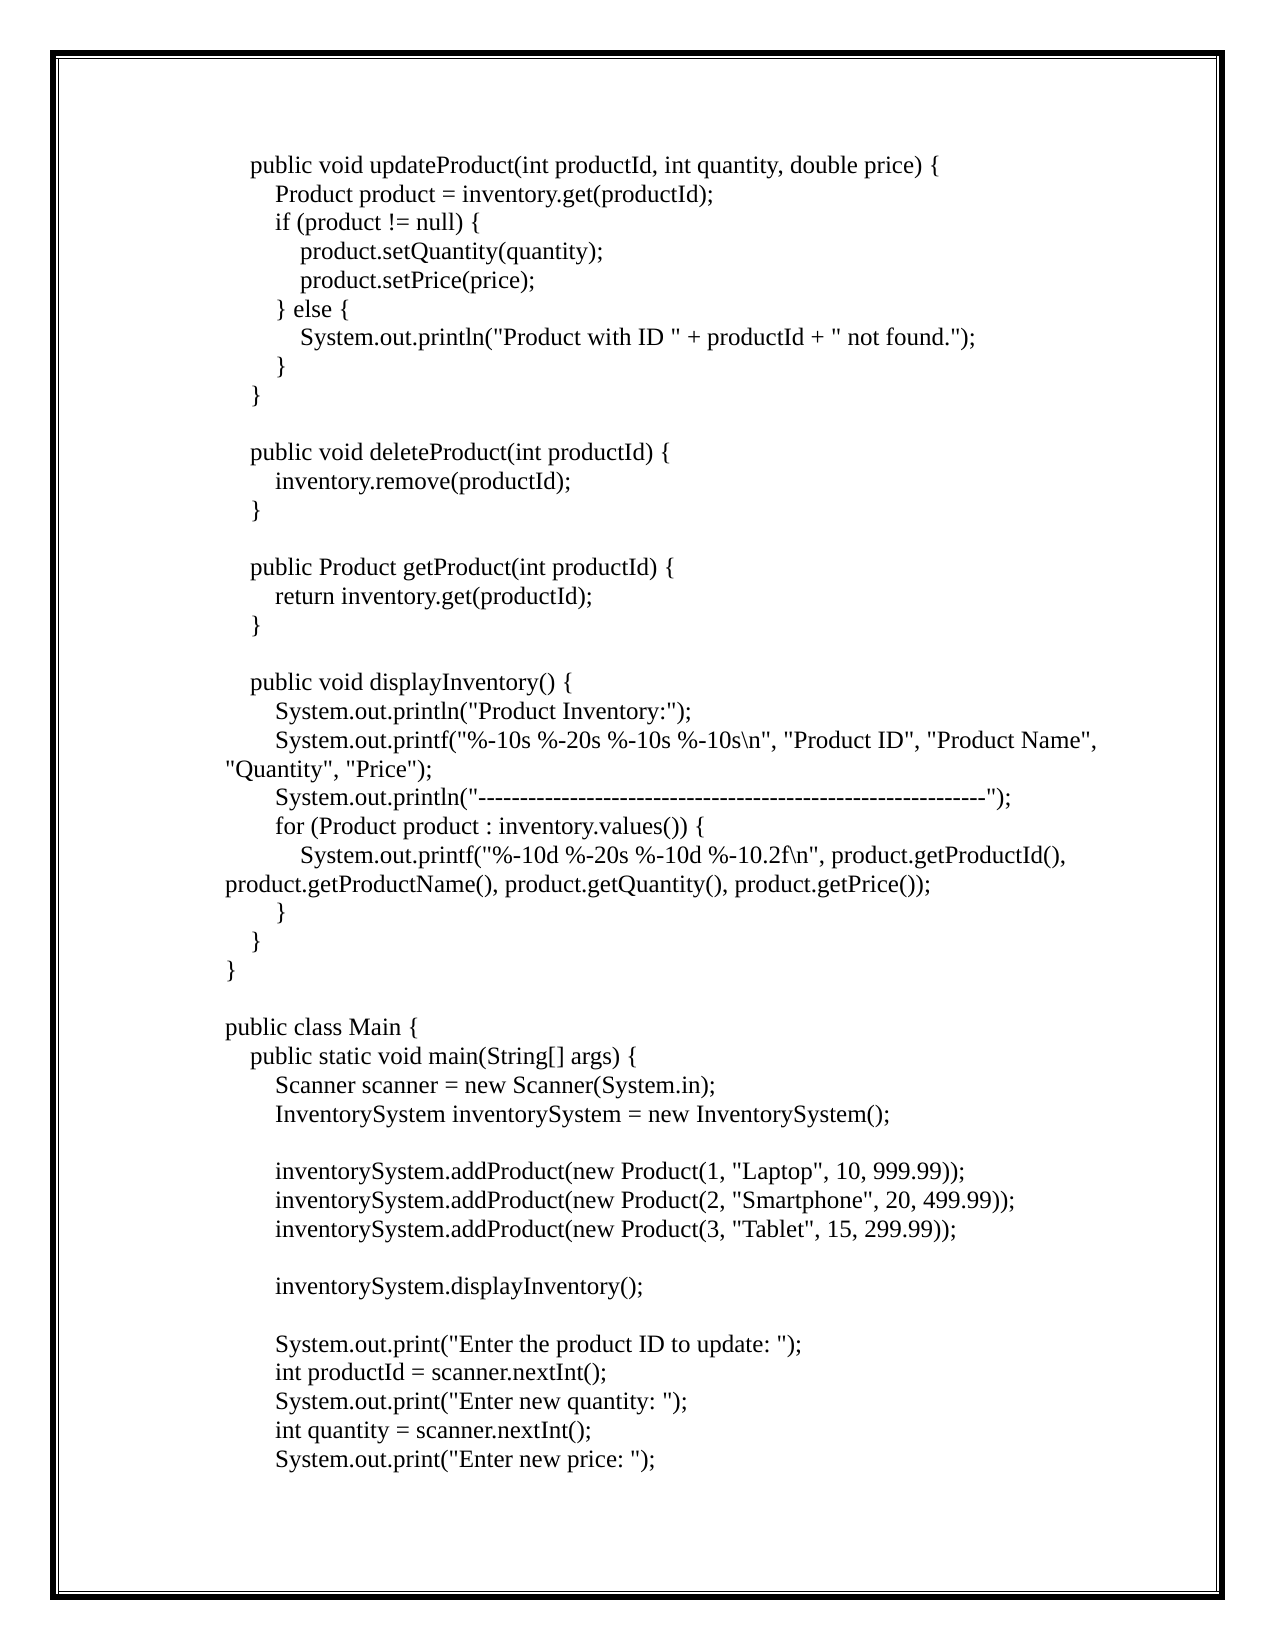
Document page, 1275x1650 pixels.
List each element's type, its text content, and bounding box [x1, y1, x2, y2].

text System.out.print("Enter the product ID to update: "); [225, 1329, 1125, 1357]
text } [225, 351, 1125, 380]
text } [225, 897, 1125, 926]
text System.out.println("-------------------------------------------------------------"); [225, 782, 1125, 811]
text Scanner scanner = new Scanner(System.in); [225, 1070, 1125, 1099]
text public Product getProduct(int productId) { [225, 552, 1125, 581]
text for (Product product : inventory.values()) { [225, 811, 1125, 840]
text return inventory.get(productId); [225, 581, 1125, 610]
text System.out.print("Enter new price: "); [225, 1444, 1125, 1472]
text System.out.printf("%-10s %-20s %-10s %-10s\n", "Product ID", "Product Name", "Quantity", "Price"); [225, 725, 1125, 782]
text public class Main { [225, 1012, 1125, 1041]
text inventorySystem.addProduct(new Product(2, "Smartphone", 20, 499.99)); [225, 1185, 1125, 1214]
text public static void main(String[] args) { [225, 1041, 1125, 1070]
text inventorySystem.addProduct(new Product(3, "Tablet", 15, 299.99)); [225, 1214, 1125, 1242]
text } else { [225, 294, 1125, 322]
text product.setPrice(price); [225, 265, 1125, 294]
text Product product = inventory.get(productId); [225, 179, 1125, 207]
text } [225, 610, 1125, 639]
text public void displayInventory() { [225, 667, 1125, 696]
text int productId = scanner.nextInt(); [225, 1357, 1125, 1386]
text int quantity = scanner.nextInt(); [225, 1415, 1125, 1444]
text System.out.print("Enter new quantity: "); [225, 1386, 1125, 1415]
text } [225, 380, 1125, 409]
text product.setQuantity(quantity); [225, 236, 1125, 265]
text public void updateProduct(int productId, int quantity, double price) { [225, 150, 1125, 179]
text InventorySystem inventorySystem = new InventorySystem(); [225, 1099, 1125, 1127]
text } [225, 926, 1125, 955]
text System.out.println("Product with ID " + productId + " not found."); [225, 322, 1125, 351]
text inventorySystem.displayInventory(); [225, 1271, 1125, 1300]
text System.out.printf("%-10d %-20s %-10d %-10.2f\n", product.getProductId(), product.getProductName(), product.getQuantity(), product.getPrice()); [225, 840, 1125, 897]
text public void deleteProduct(int productId) { [225, 437, 1125, 466]
text inventory.remove(productId); [225, 466, 1125, 495]
text } [225, 955, 1125, 984]
text System.out.println("Product Inventory:"); [225, 696, 1125, 725]
text inventorySystem.addProduct(new Product(1, "Laptop", 10, 999.99)); [225, 1156, 1125, 1185]
text if (product != null) { [225, 207, 1125, 236]
text } [225, 495, 1125, 524]
